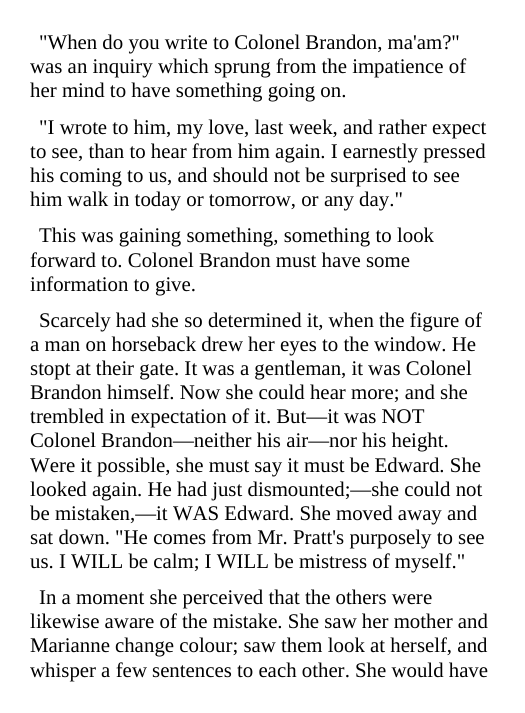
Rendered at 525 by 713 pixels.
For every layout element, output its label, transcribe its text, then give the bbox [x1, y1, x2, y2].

text "I wrote to him, my love, last week, and rather expect to see, than to hear from him again. I earnestly pressed his coming to us, and should not be surprised to see him walk in today or tomorrow, or any day." [30, 115, 495, 211]
text This was gaining something, something to look forward to. Colonel Brandon must have some information to give. [30, 223, 495, 296]
text Scarcely had she so determined it, when the figure of a man on horseback drew her eyes to the window. He stopt at their gate. It was a gentleman, it was Colonel Brandon himself. Now she could hear more; and she trembled in expectation of it. But—it was NOT Colonel Brandon—neither his air—nor his height. Were it possible, she must say it must be Edward. She looked again. He had just dismounted;—she could not be mistaken,—it WAS Edward. She moved away and sat down. "He comes from Mr. Pratt's purposely to see us. I WILL be calm; I WILL be mistress of myself." [30, 308, 495, 573]
text "When do you write to Colonel Brandon, ma'am?" was an inquiry which sprung from the impatience of her mind to have something going on. [30, 30, 495, 102]
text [30, 585, 495, 682]
